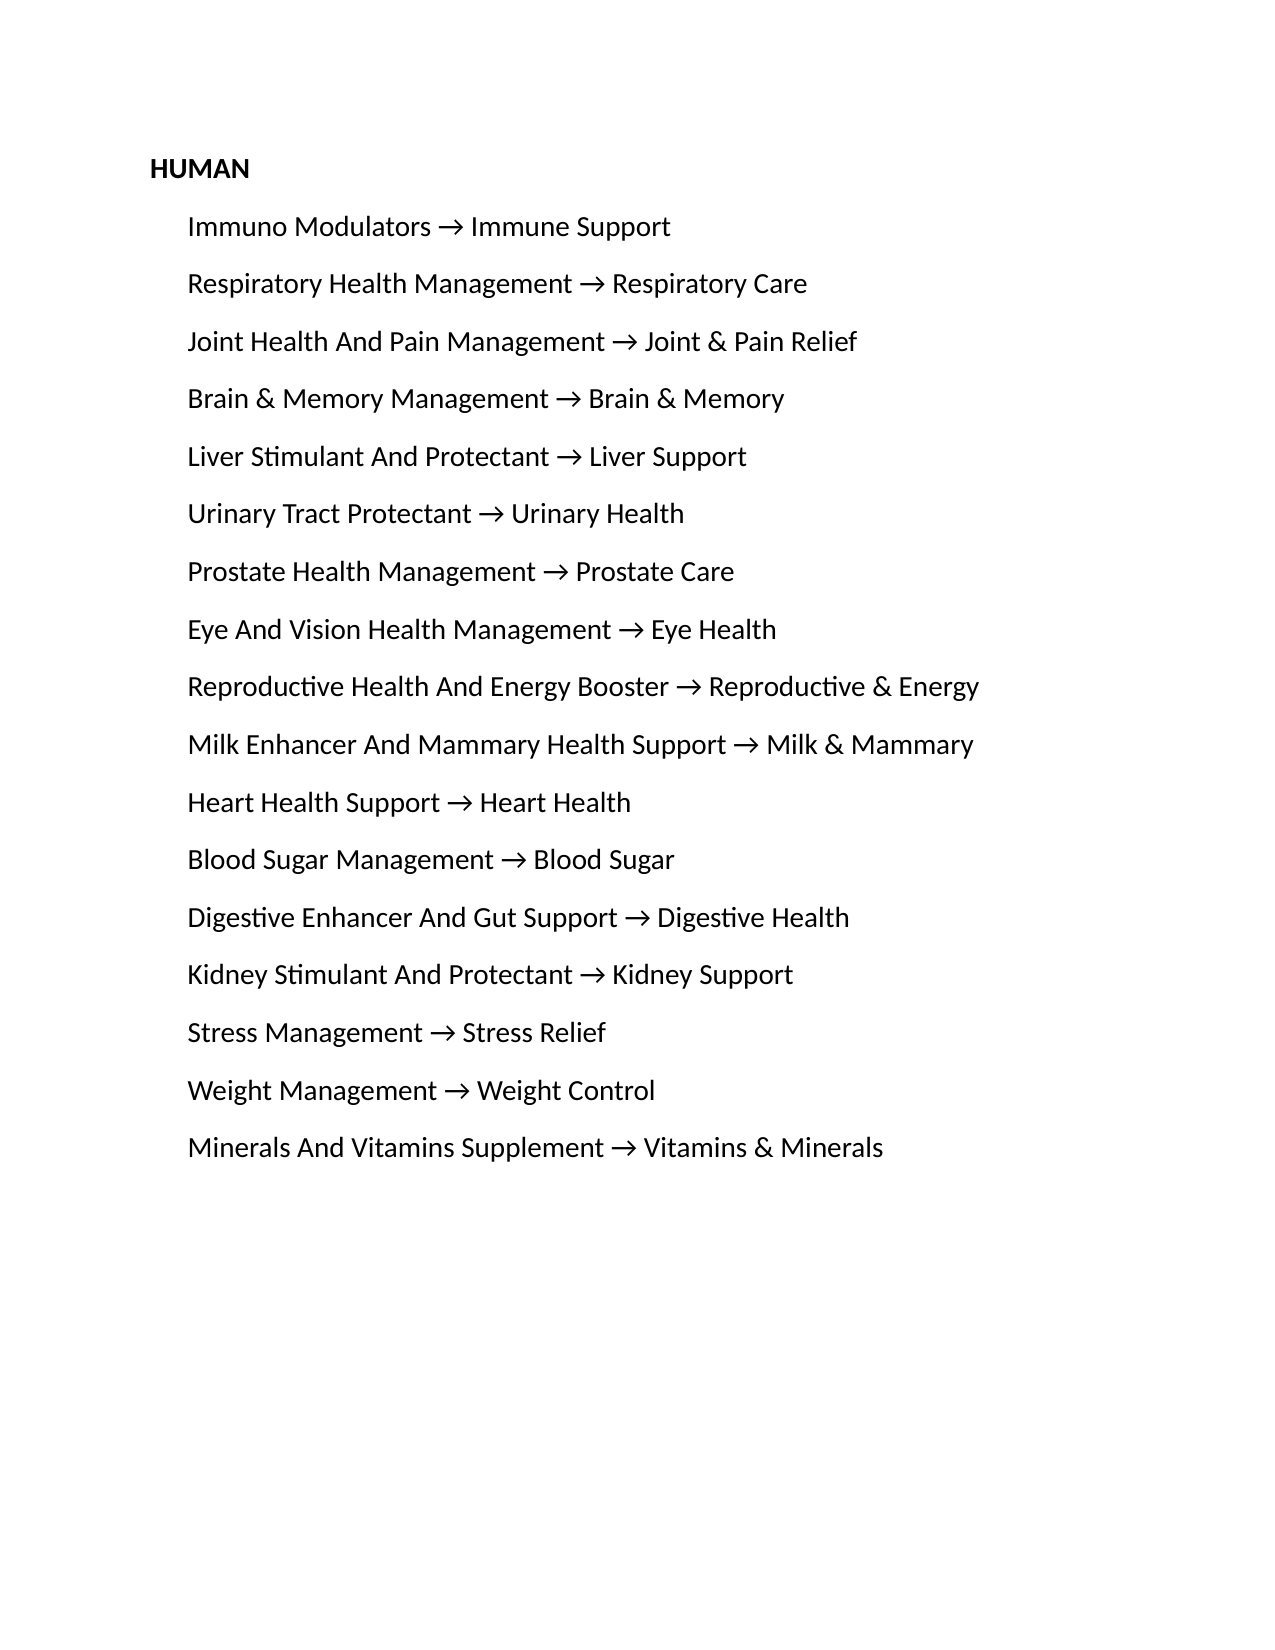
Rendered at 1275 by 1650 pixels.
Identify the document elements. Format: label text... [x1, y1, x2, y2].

text HUMAN [150, 150, 1125, 186]
text Eye And Vision Health Management → Eye Health [187, 611, 1125, 646]
text Reproductive Health And Energy Booster → Reproductive & Energy [187, 668, 1125, 704]
text Joint Health And Pain Management → Joint & Pain Relief [187, 323, 1125, 358]
text Brain & Memory Management → Brain & Memory [187, 380, 1125, 416]
text Immuno Modulators → Immune Support [187, 208, 1125, 243]
text Weight Management → Weight Control [187, 1072, 1125, 1107]
text Liver Stimulant And Protectant → Liver Support [187, 438, 1125, 474]
text Digestive Enhancer And Gut Support → Digestive Health [187, 899, 1125, 934]
text Respiratory Health Management → Respiratory Care [187, 265, 1125, 301]
text Heart Health Support → Heart Health [187, 784, 1125, 819]
text Kidney Stimulant And Protectant → Kidney Support [187, 956, 1125, 992]
text Blood Sugar Management → Blood Sugar [187, 841, 1125, 877]
text Minerals And Vitamins Supplement → Vitamins & Minerals [187, 1129, 1125, 1165]
text Milk Enhancer And Mammary Health Support → Milk & Mammary [187, 726, 1125, 762]
text Urinary Tract Protectant → Urinary Health [187, 496, 1125, 531]
text Prostate Health Management → Prostate Care [187, 553, 1125, 589]
text Stress Management → Stress Relief [187, 1014, 1125, 1050]
